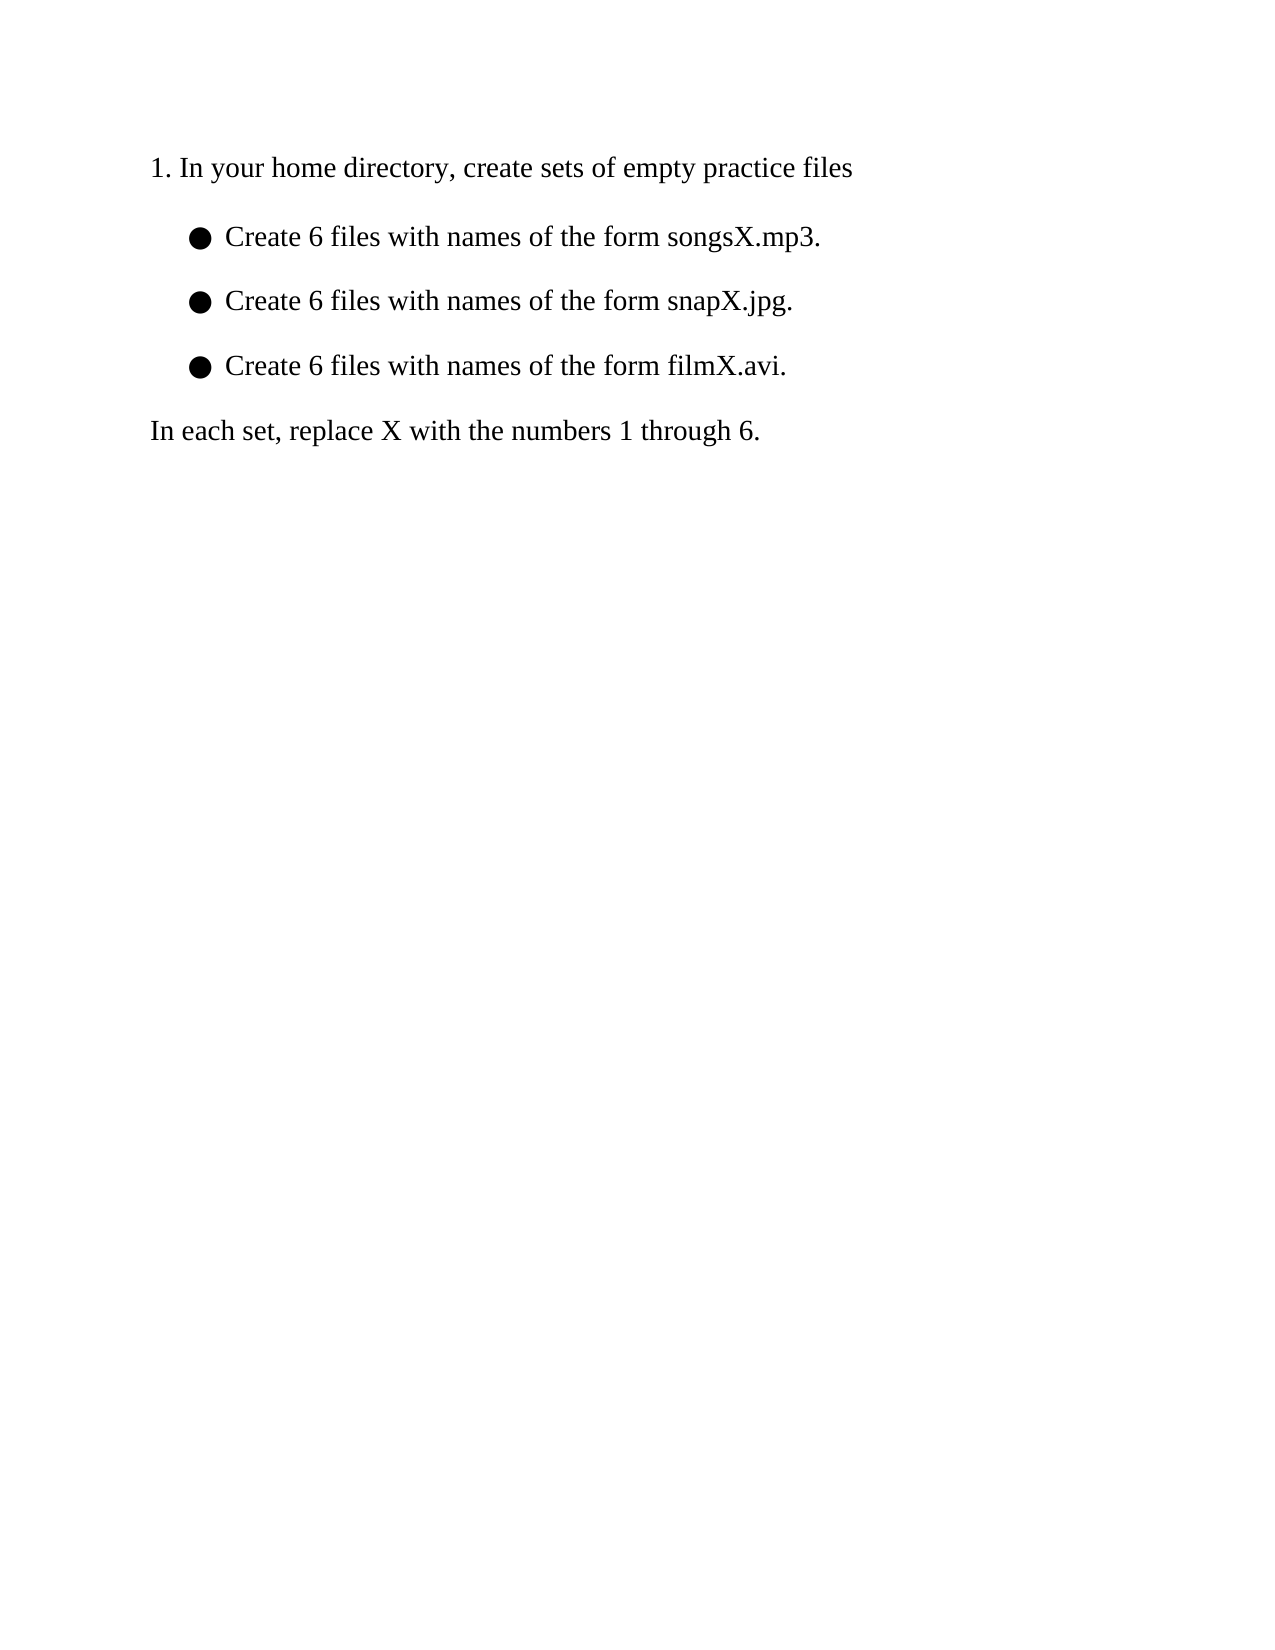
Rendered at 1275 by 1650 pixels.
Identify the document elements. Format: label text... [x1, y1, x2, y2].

text In each set, replace X with the numbers 1 through 6. [150, 413, 1125, 446]
list Create 6 files with names of the form songsX.mp3. [187, 203, 1125, 263]
list Create 6 files with names of the form snapX.jpg. [187, 267, 1125, 327]
list Create 6 files with names of the form filmX.avi. [187, 332, 1125, 392]
text 1. In your home directory, create sets of empty practice files [150, 150, 1125, 183]
